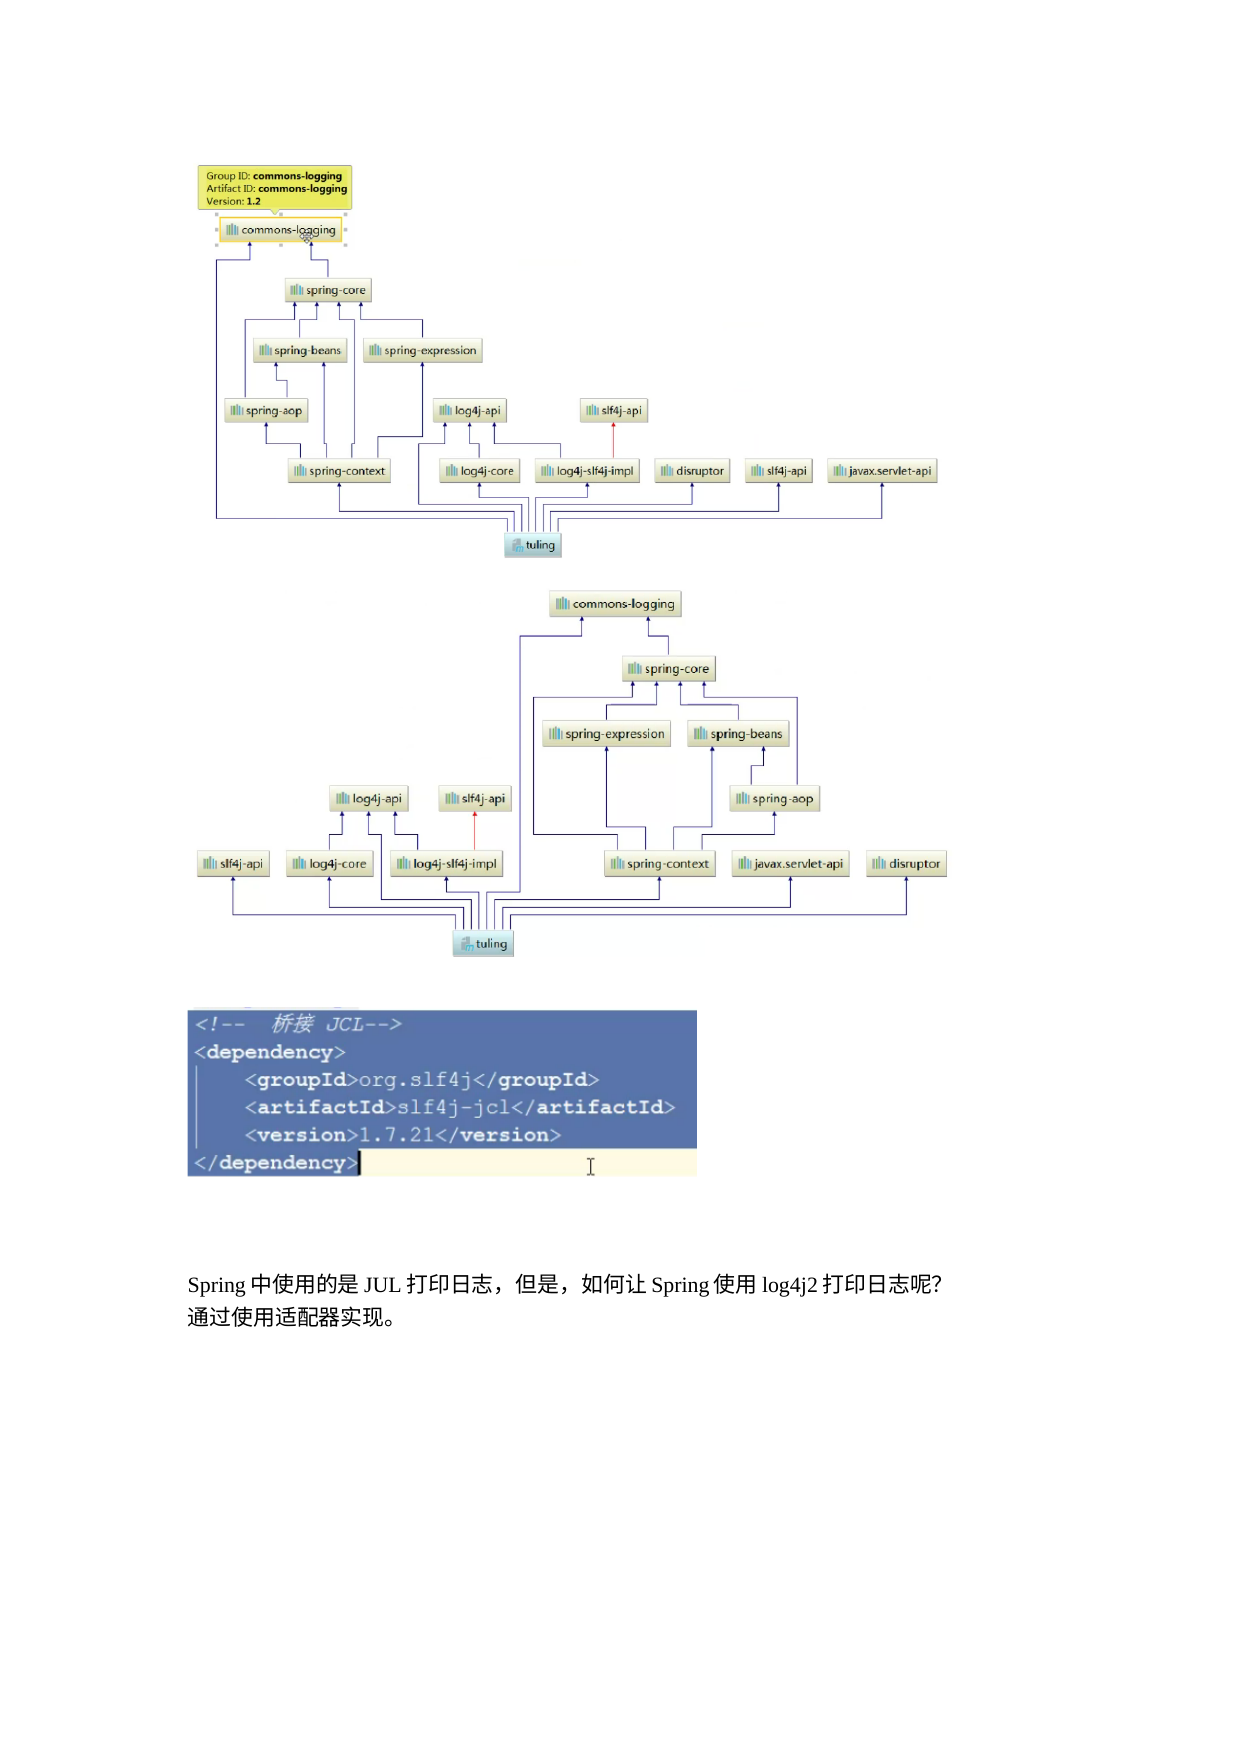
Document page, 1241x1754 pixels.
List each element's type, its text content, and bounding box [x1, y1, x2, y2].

text 通过使用适配器实现。 [187, 1299, 1053, 1332]
picture [187, 162, 953, 562]
picture [187, 584, 956, 957]
picture [187, 1007, 697, 1177]
text Spring中使用的是JUL打印日志，但是，如何让Spring使用log4j2打印日志呢？ [187, 1267, 1053, 1299]
